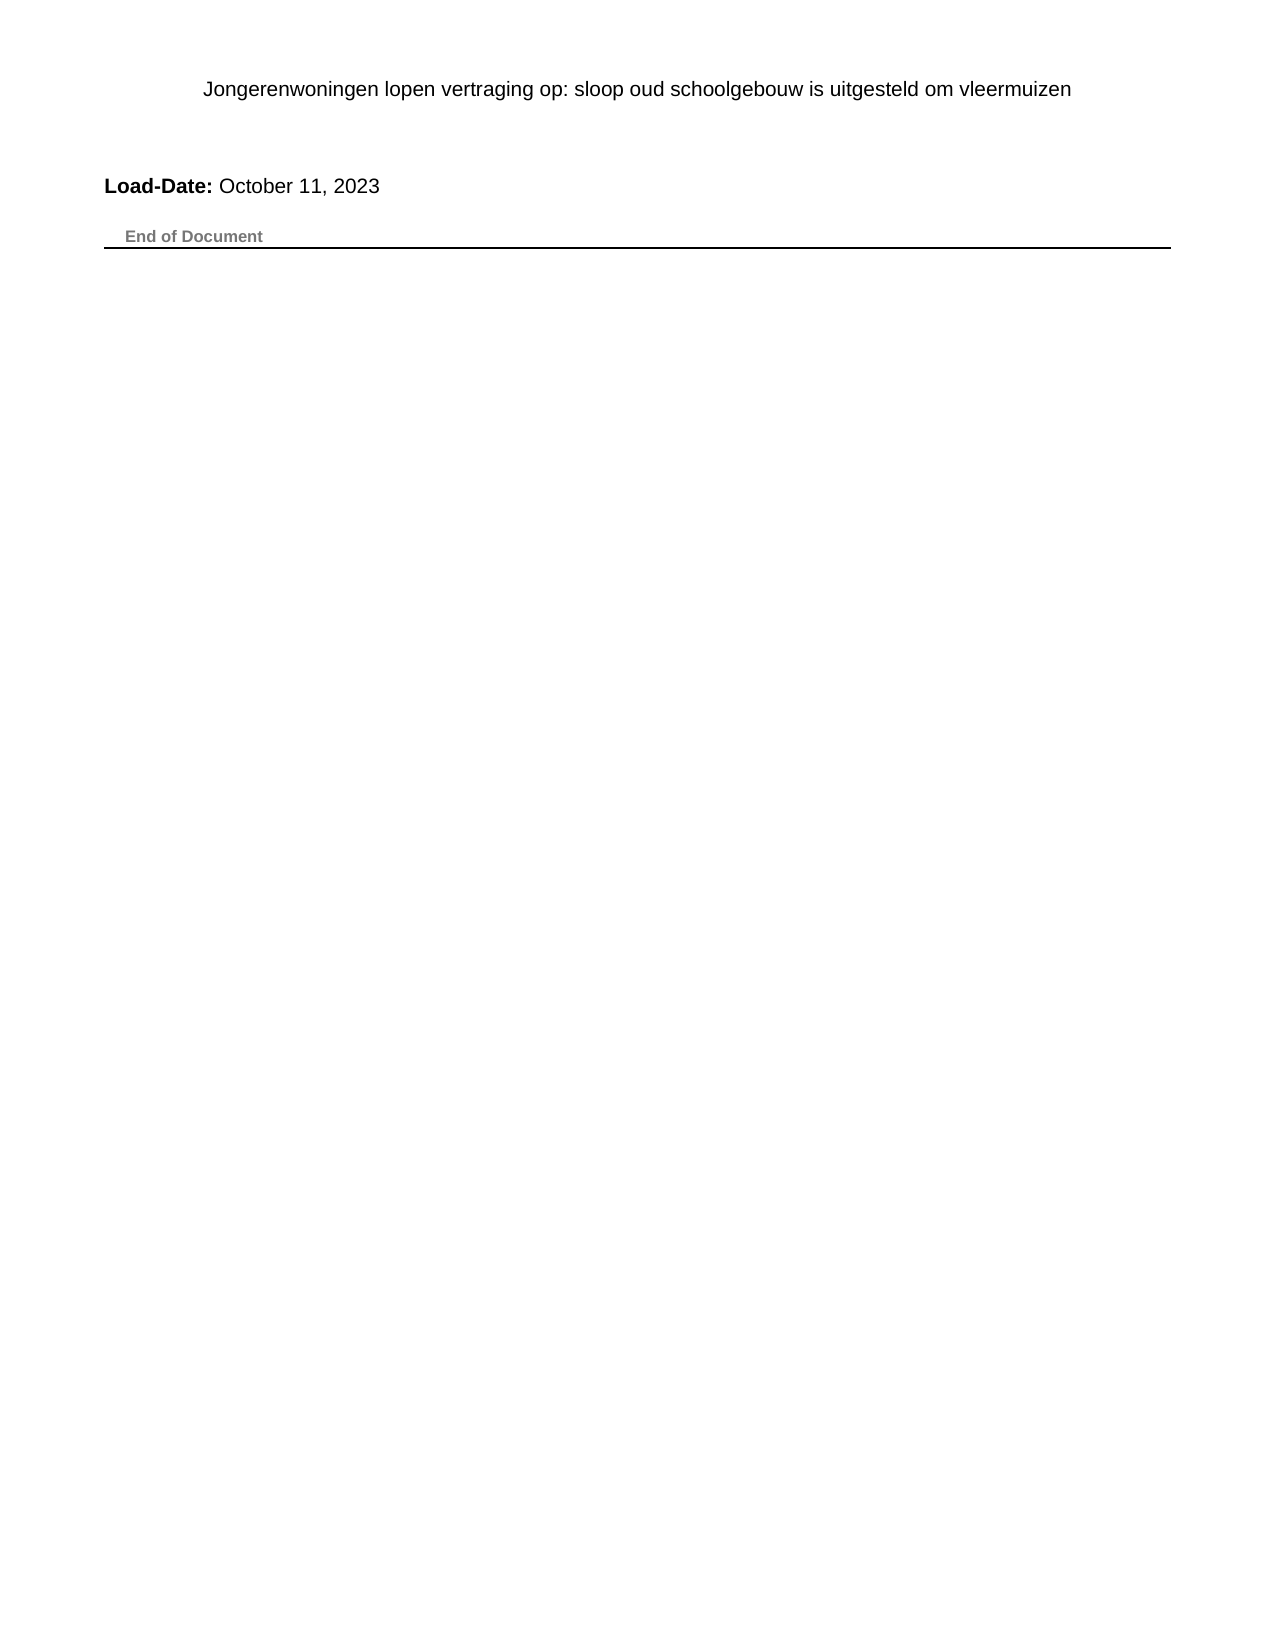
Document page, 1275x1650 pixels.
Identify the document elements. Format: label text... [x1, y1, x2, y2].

text End of Document [125, 227, 1171, 246]
text Load-Date: October 11, 2023 [104, 142, 1171, 198]
